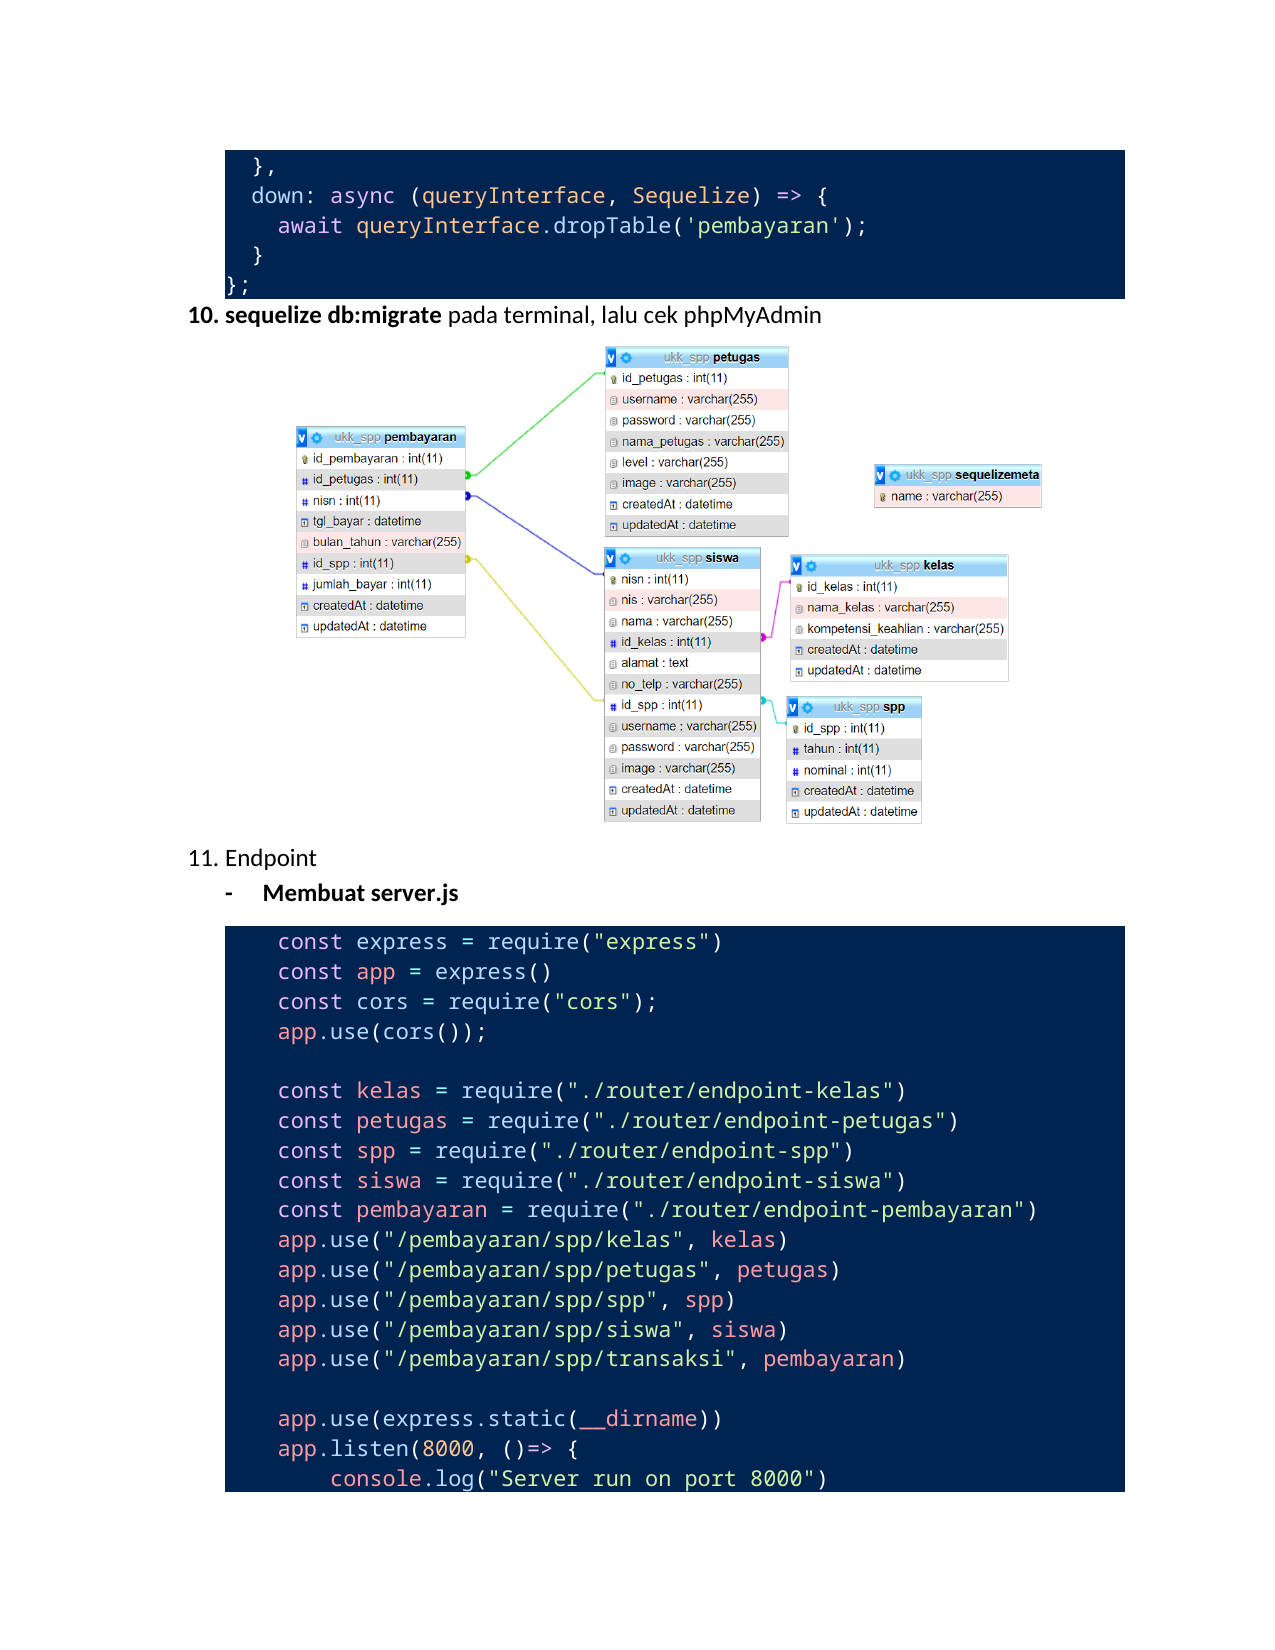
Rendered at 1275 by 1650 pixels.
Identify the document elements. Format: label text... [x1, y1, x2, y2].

text app.use("/pembayaran/spp/petugas", petugas) [225, 1254, 1125, 1284]
text console.log("Server run on port 8000") [225, 1463, 1125, 1492]
text app.use("/pembayaran/spp/siswa", siswa) [225, 1314, 1125, 1343]
list sequelize db:migrate pada terminal, lalu cek phpMyAdmin [187, 299, 1125, 329]
text app.use("/pembayaran/spp/kelas", kelas) [225, 1224, 1125, 1254]
text const petugas = require("./router/endpoint-petugas") [225, 1105, 1125, 1135]
text }; [225, 269, 1125, 299]
text const cors = require("cors"); [225, 986, 1125, 1016]
list Membuat server.js [225, 877, 1125, 907]
text } [225, 239, 1125, 269]
text const app = express() [225, 956, 1125, 986]
text await queryInterface.dropTable('pembayaran'); [225, 209, 1125, 239]
text const siswa = require("./router/endpoint-siswa") [225, 1165, 1125, 1194]
text app.use("/pembayaran/spp/spp", spp) [225, 1284, 1125, 1314]
text app.listen(8000, ()=> { [225, 1433, 1125, 1463]
list Endpoint [187, 838, 1125, 874]
text const kelas = require("./router/endpoint-kelas") [225, 1075, 1125, 1105]
text const express = require("express") [225, 926, 1125, 956]
text app.use(cors()); [225, 1016, 1125, 1046]
text const pembayaran = require("./router/endpoint-pembayaran") [225, 1194, 1125, 1224]
text }, [225, 150, 1125, 180]
text down: async (queryInterface, Sequelize) => { [225, 180, 1125, 209]
text app.use("/pembayaran/spp/transaksi", pembayaran) [225, 1343, 1125, 1373]
text const spp = require("./router/endpoint-spp") [225, 1135, 1125, 1165]
text app.use(express.static(__dirname)) [225, 1403, 1125, 1433]
picture [256, 331, 1094, 837]
